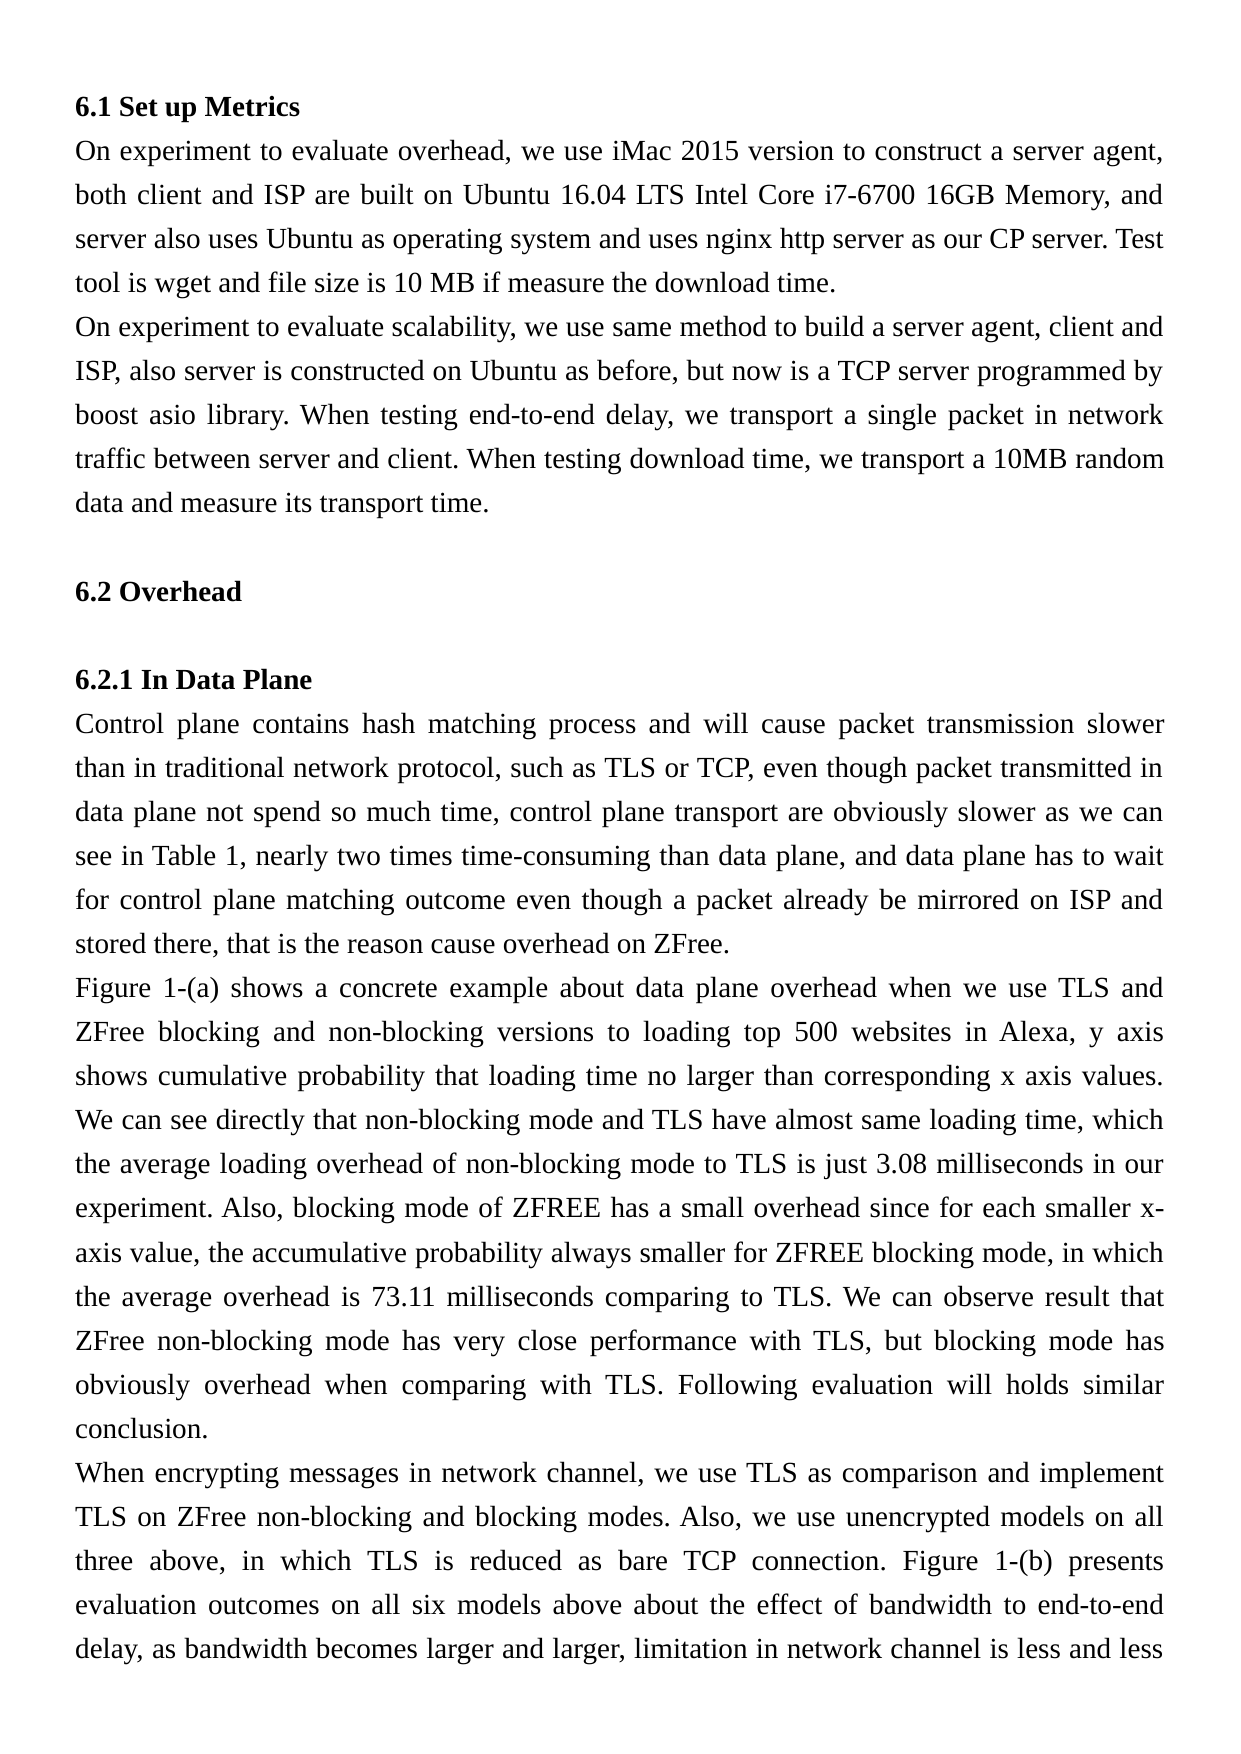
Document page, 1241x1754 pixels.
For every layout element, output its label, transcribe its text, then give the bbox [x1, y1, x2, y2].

text On experiment to evaluate scalability, we use same method to build a server agent, client and ISP, also server is constructed on Ubuntu as before, but now is a TCP server programmed by boost asio library. When testing end-to-end delay, we transport a single packet in network traffic between server and client. When testing download time, we transport a 10MB random data and measure its transport time. [75, 304, 1165, 524]
text On experiment to evaluate overhead, we use iMac 2015 version to construct a server agent, both client and ISP are built on Ubuntu 16.04 LTS Intel Core i7-6700 16GB Memory, and server also uses Ubuntu as operating system and uses nginx http server as our CP server. Test tool is wget and file size is 10 MB if measure the download time. [75, 128, 1165, 304]
text 6.2.1 In Data Plane [75, 657, 1165, 701]
text 6.2 Overhead [75, 568, 1165, 613]
text 6.1 Set up Metrics [75, 84, 1165, 128]
text Figure 1-(a) shows a concrete example about data plane overhead when we use TLS and ZFree blocking and non-blocking versions to loading top 500 websites in Alexa, y axis shows cumulative probability that loading time no larger than corresponding x axis values. We can see directly that non-blocking mode and TLS have almost same loading time, which the average loading overhead of non-blocking mode to TLS is just 3.08 milliseconds in our experiment. Also, blocking mode of ZFREE has a small overhead since for each smaller x-axis value, the accumulative probability always smaller for ZFREE blocking mode, in which the average overhead is 73.11 milliseconds comparing to TLS. We can observe result that ZFree non-blocking mode has very close performance with TLS, but blocking mode has obviously overhead when comparing with TLS. Following evaluation will holds similar conclusion. [75, 965, 1165, 1450]
text Control plane contains hash matching process and will cause packet transmission slower than in traditional network protocol, such as TLS or TCP, even though packet transmitted in data plane not spend so much time, control plane transport are obviously slower as we can see in Table 1, nearly two times time-consuming than data plane, and data plane has to wait for control plane matching outcome even though a packet already be mirrored on ISP and stored there, that is the reason cause overhead on ZFree. [75, 701, 1165, 965]
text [75, 1450, 1165, 1670]
